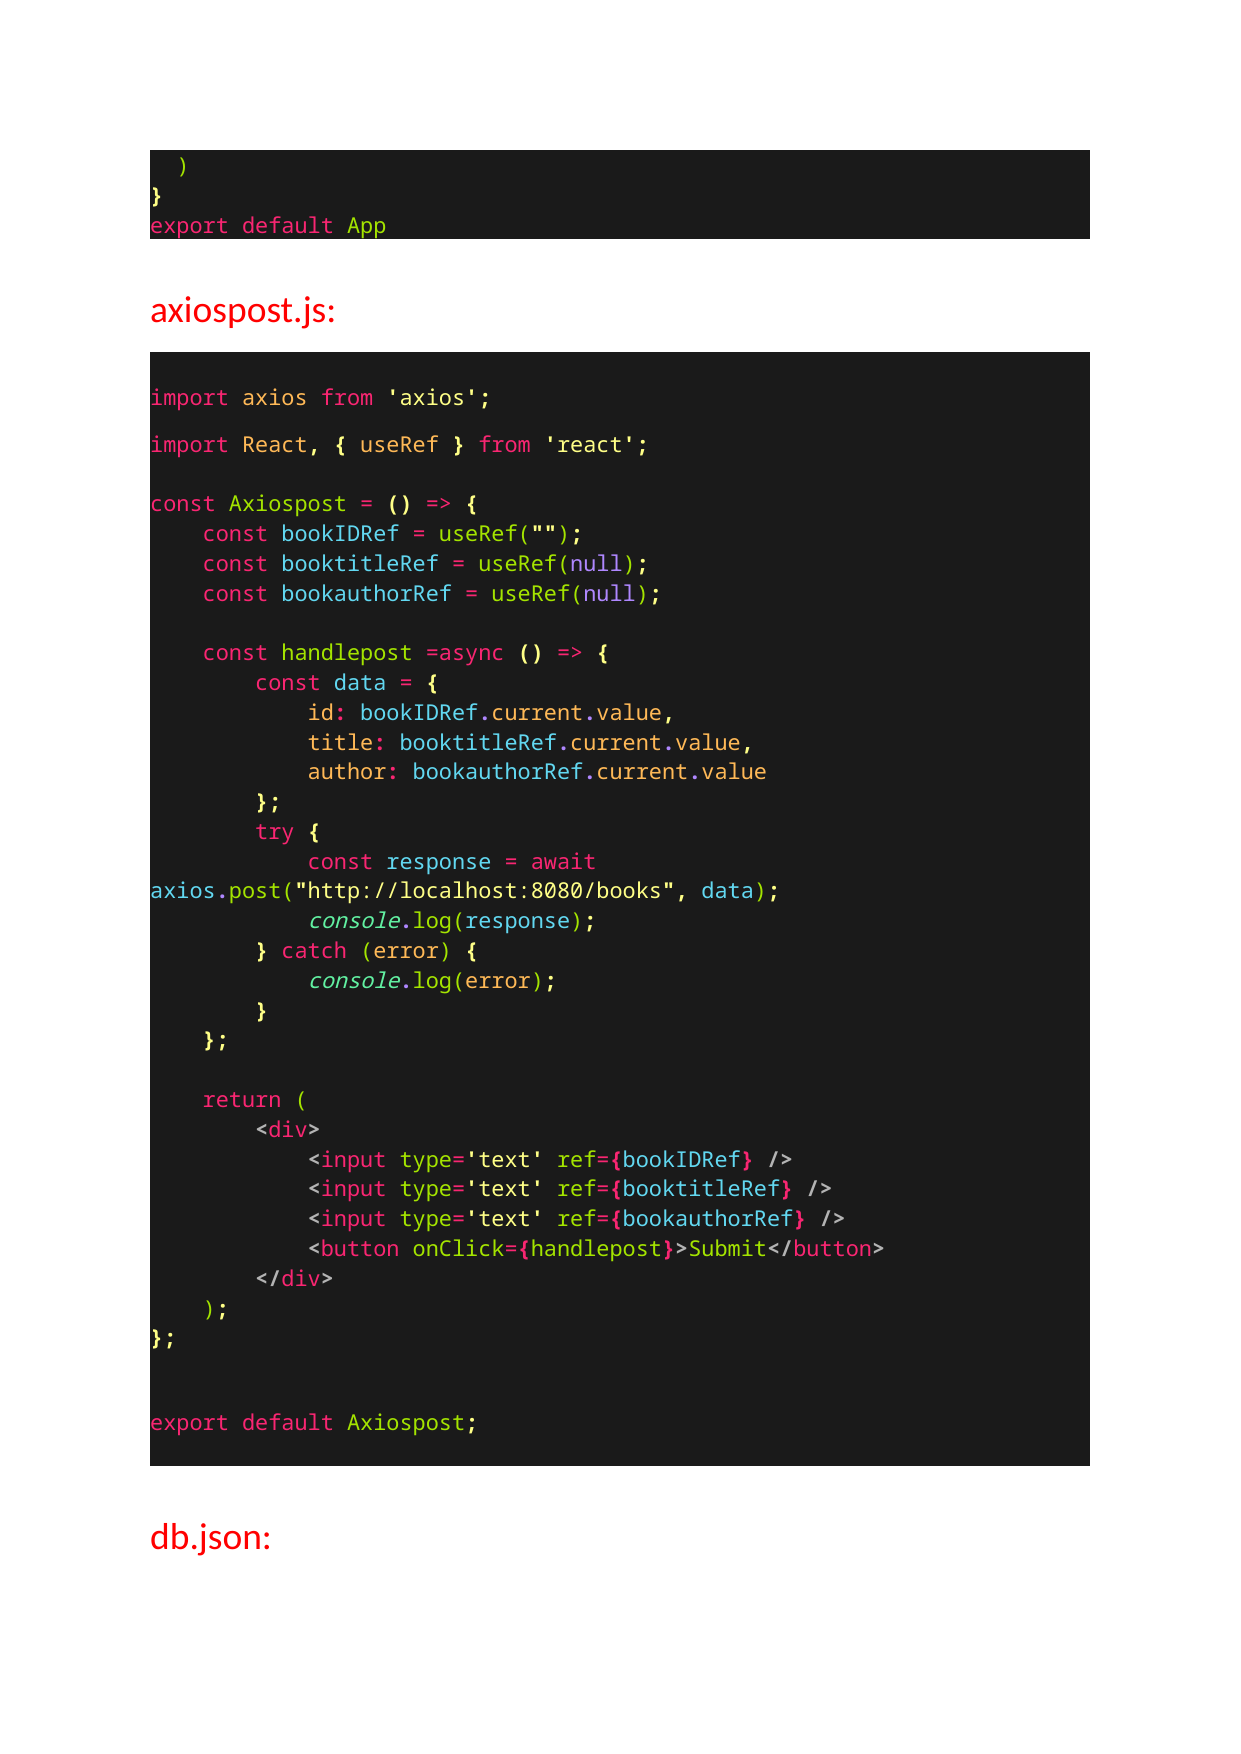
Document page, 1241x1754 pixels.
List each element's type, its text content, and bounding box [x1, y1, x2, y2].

text const bookIDRef = useRef(""); [150, 518, 1090, 548]
text const response = await axios.post("http://localhost:8080/books", data); [150, 846, 1090, 905]
text const booktitleRef = useRef(null); [150, 548, 1090, 577]
text }; [150, 1024, 1090, 1054]
text <div> [150, 1114, 1090, 1143]
text const handlepost =async () => { [150, 637, 1090, 667]
text <input type='text' ref={booktitleRef} /> [150, 1173, 1090, 1203]
text <button onClick={handlepost}>Submit</button> [150, 1233, 1090, 1263]
text }; [150, 1322, 1090, 1352]
text } catch (error) { [150, 935, 1090, 965]
text </div> [150, 1263, 1090, 1292]
text import axios from 'axios'; [150, 352, 1090, 412]
text const Axiospost = () => { [150, 488, 1090, 518]
text console.log(error); [150, 965, 1090, 994]
text import React, { useRef } from 'react'; [150, 428, 1090, 458]
text axiospost.js: [150, 286, 1090, 332]
text <input type='text' ref={bookIDRef} /> [150, 1143, 1090, 1173]
text return ( [150, 1084, 1090, 1114]
text export default App [150, 209, 1090, 239]
text title: booktitleRef.current.value, [150, 726, 1090, 756]
text ); [150, 1292, 1090, 1322]
text id: bookIDRef.current.value, [150, 697, 1090, 726]
text try { [150, 816, 1090, 846]
text console.log(response); [150, 905, 1090, 935]
text } [150, 994, 1090, 1024]
text } [150, 180, 1090, 209]
text db.json: [150, 1513, 1090, 1589]
text }; [150, 786, 1090, 816]
text <input type='text' ref={bookauthorRef} /> [150, 1203, 1090, 1233]
text const data = { [150, 667, 1090, 697]
text ) [150, 150, 1090, 180]
text author: bookauthorRef.current.value [150, 756, 1090, 786]
text const bookauthorRef = useRef(null); [150, 577, 1090, 607]
text export default Axiospost; [150, 1407, 1090, 1437]
